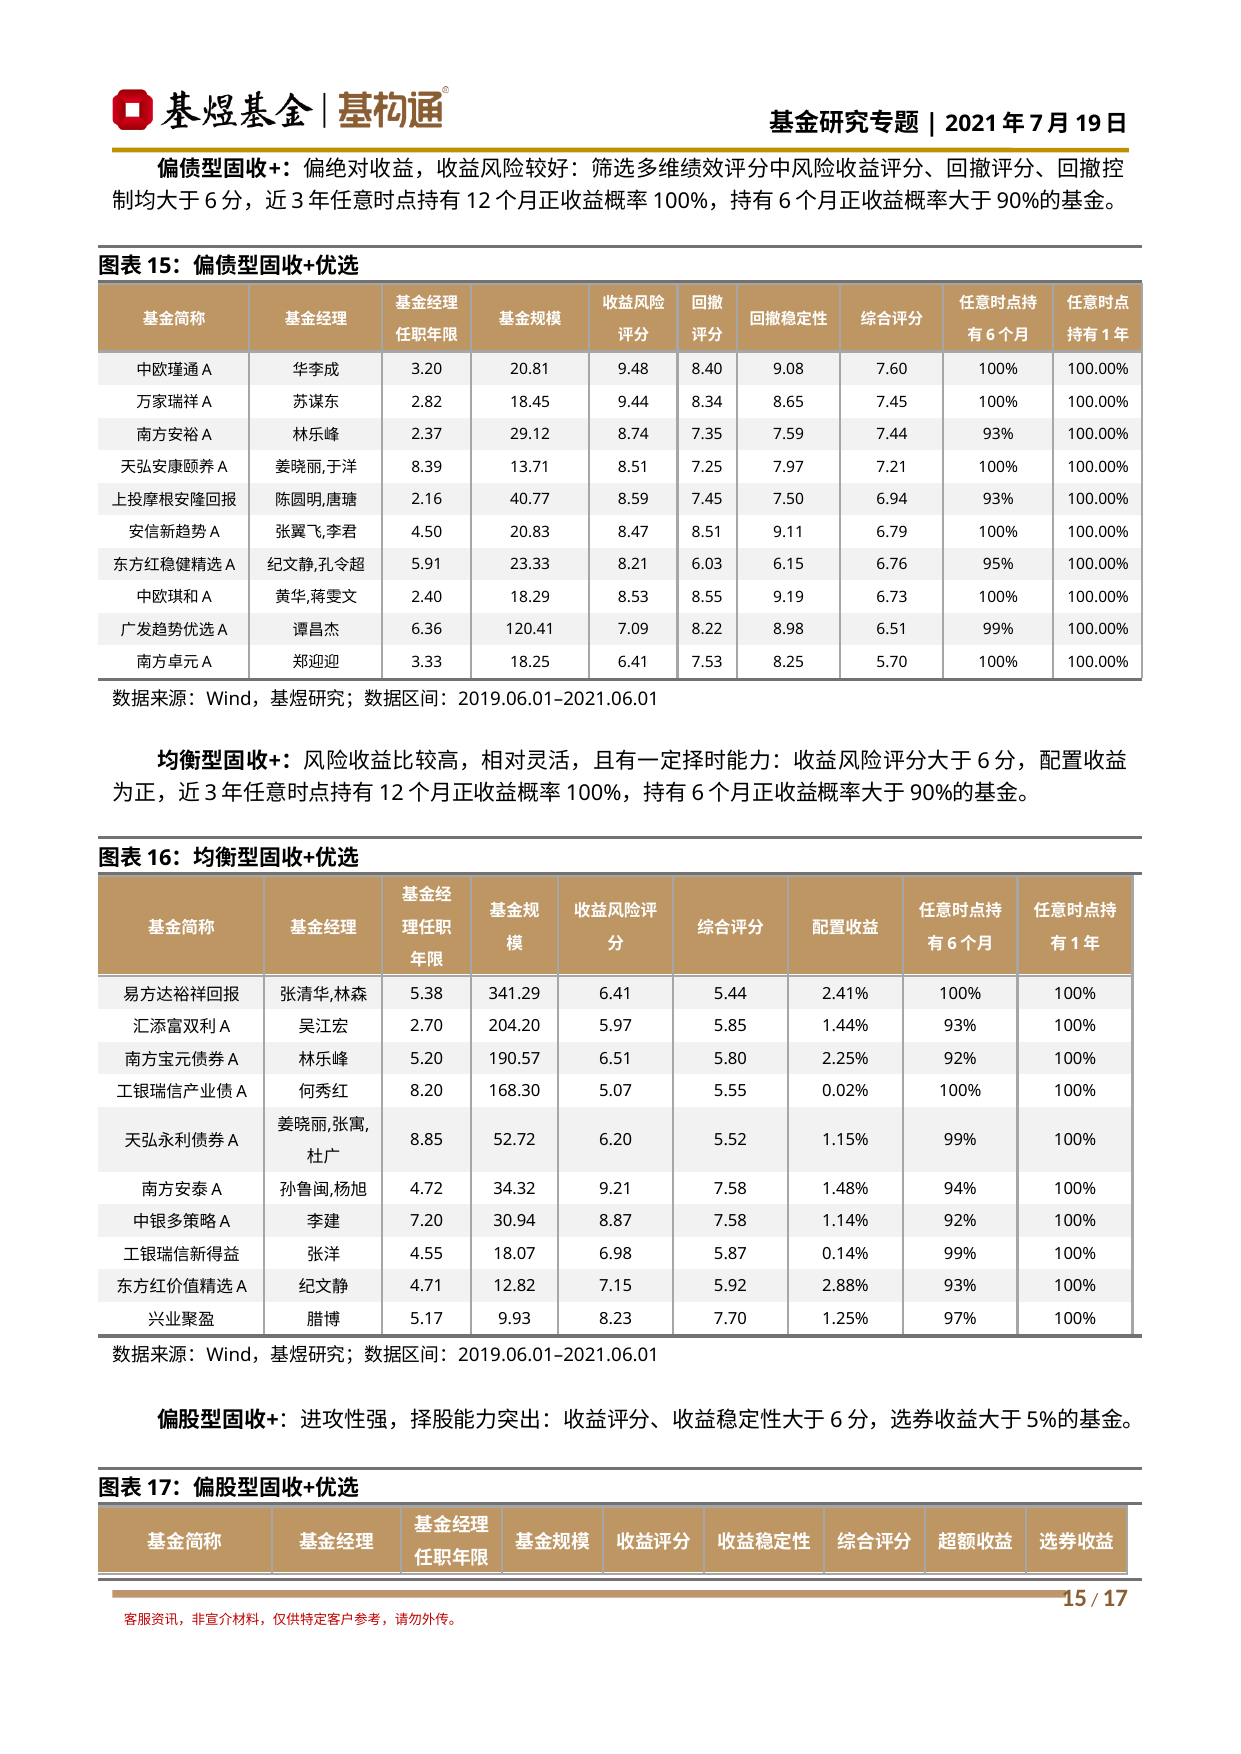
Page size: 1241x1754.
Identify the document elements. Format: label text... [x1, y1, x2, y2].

table_cell [250, 385, 381, 418]
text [112, 1338, 1128, 1370]
table_cell [98, 1172, 263, 1204]
table_header 图表17：偏股型固收+优选 [98, 1470, 1142, 1502]
table_cell [472, 1172, 557, 1204]
table_cell [265, 1172, 381, 1204]
table_cell [904, 1074, 1016, 1107]
table_cell [472, 450, 588, 483]
table_cell [841, 645, 942, 677]
table_cell [674, 1302, 787, 1334]
table_cell [944, 450, 1052, 483]
table_header 图表16：均衡型固收+优选 [98, 839, 1142, 872]
table_cell [944, 645, 1052, 677]
table_cell [559, 1074, 672, 1107]
table_cell [250, 515, 381, 548]
table_cell [472, 1302, 557, 1334]
table_cell [472, 1009, 557, 1042]
table_cell [559, 1172, 672, 1204]
table_cell [472, 1237, 557, 1269]
table_cell [738, 450, 839, 483]
table_cell [1054, 515, 1141, 548]
table_cell [98, 1302, 263, 1334]
table_cell [674, 1074, 787, 1107]
table_cell [789, 1172, 902, 1204]
table_cell [559, 1009, 672, 1042]
table_cell [1054, 645, 1141, 677]
table_cell [590, 385, 676, 418]
table_cell [679, 645, 736, 677]
table_cell [944, 385, 1052, 418]
table_cell [590, 580, 676, 613]
table_cell [1134, 875, 1142, 1334]
table_cell [383, 580, 470, 613]
table_cell [674, 1237, 787, 1269]
table_cell [1019, 1172, 1131, 1204]
table_cell [674, 1172, 787, 1204]
table_cell [679, 580, 736, 613]
list 偏股型固收+：进攻性强，择股能力突出：收益评分、收益稳定性大于6分，选券收益大于5%的基金。 [112, 1402, 1128, 1434]
table_cell [1054, 580, 1141, 613]
table_cell [841, 515, 942, 548]
table_cell [841, 450, 942, 483]
table_cell [472, 1074, 557, 1107]
table_cell [383, 1237, 470, 1269]
table_cell [559, 1302, 672, 1334]
table_cell [98, 385, 248, 418]
table_cell [904, 1009, 1016, 1042]
table_cell [789, 1302, 902, 1334]
table_cell [383, 1009, 470, 1042]
table_cell [250, 450, 381, 483]
table_cell [472, 385, 588, 418]
table_cell [1054, 450, 1141, 483]
table_cell [472, 645, 588, 677]
table_cell [590, 645, 676, 677]
table_cell [904, 1172, 1016, 1204]
table_cell [944, 515, 1052, 548]
table_cell [265, 1302, 381, 1334]
table_cell [383, 385, 470, 418]
table_cell [841, 580, 942, 613]
table_cell [98, 580, 248, 613]
table_cell [98, 1074, 263, 1107]
table_cell [383, 1302, 470, 1334]
table_cell [472, 515, 588, 548]
table_cell [590, 450, 676, 483]
table_cell [265, 1074, 381, 1107]
table_cell [98, 645, 248, 677]
table_cell [738, 515, 839, 548]
table_cell [590, 515, 676, 548]
table_cell [250, 645, 381, 677]
table_cell [98, 1505, 1142, 1578]
table_cell [98, 1237, 263, 1269]
list 均衡型固收+：风险收益比较高，相对灵活，且有一定择时能力：收益风险评分大于6分，配置收益为正，近3年任意时点持有12个月正收益概率100%，持有6个月正收益概率大于90%的基金。 [112, 743, 1128, 806]
table_cell [904, 1302, 1016, 1334]
table_cell [383, 450, 470, 483]
table_cell [383, 645, 470, 677]
table_cell [679, 515, 736, 548]
table_cell [1019, 1302, 1131, 1334]
text 数据来源：Wind，基煜研究；数据区间：2019.06.01–2021.06.01 [112, 681, 1128, 713]
picture [112, 86, 449, 130]
table_cell [841, 385, 942, 418]
table_cell [738, 385, 839, 418]
table_cell [944, 580, 1052, 613]
table_cell [472, 580, 588, 613]
table_cell [679, 450, 736, 483]
table_cell [738, 645, 839, 677]
table_cell [1019, 1074, 1131, 1107]
table_cell [789, 1237, 902, 1269]
table_cell [383, 515, 470, 548]
table_cell [250, 580, 381, 613]
table_header 图表15：偏债型固收+优选 [98, 248, 1142, 280]
table_cell [1054, 385, 1141, 418]
table_cell [789, 1074, 902, 1107]
table_cell [98, 450, 248, 483]
table_cell [98, 1009, 263, 1042]
table_cell [904, 1237, 1016, 1269]
table_cell [674, 1009, 787, 1042]
table_cell [383, 1172, 470, 1204]
table_cell [679, 385, 736, 418]
table_cell [789, 1009, 902, 1042]
table_cell [1019, 1237, 1131, 1269]
table_cell [383, 1074, 470, 1107]
list 偏债型固收+：偏绝对收益，收益风险较好：筛选多维绩效评分中风险收益评分、回撤评分、回撤控制均大于6分，近3年任意时点持有12个月正收益概率100%，持有6个月正收益概率大于90%的基金。 [112, 151, 1128, 215]
table_cell [265, 1237, 381, 1269]
table_cell [265, 1009, 381, 1042]
table_cell [1019, 1009, 1131, 1042]
table_cell [559, 1237, 672, 1269]
table_cell [738, 580, 839, 613]
table_cell [98, 515, 248, 548]
